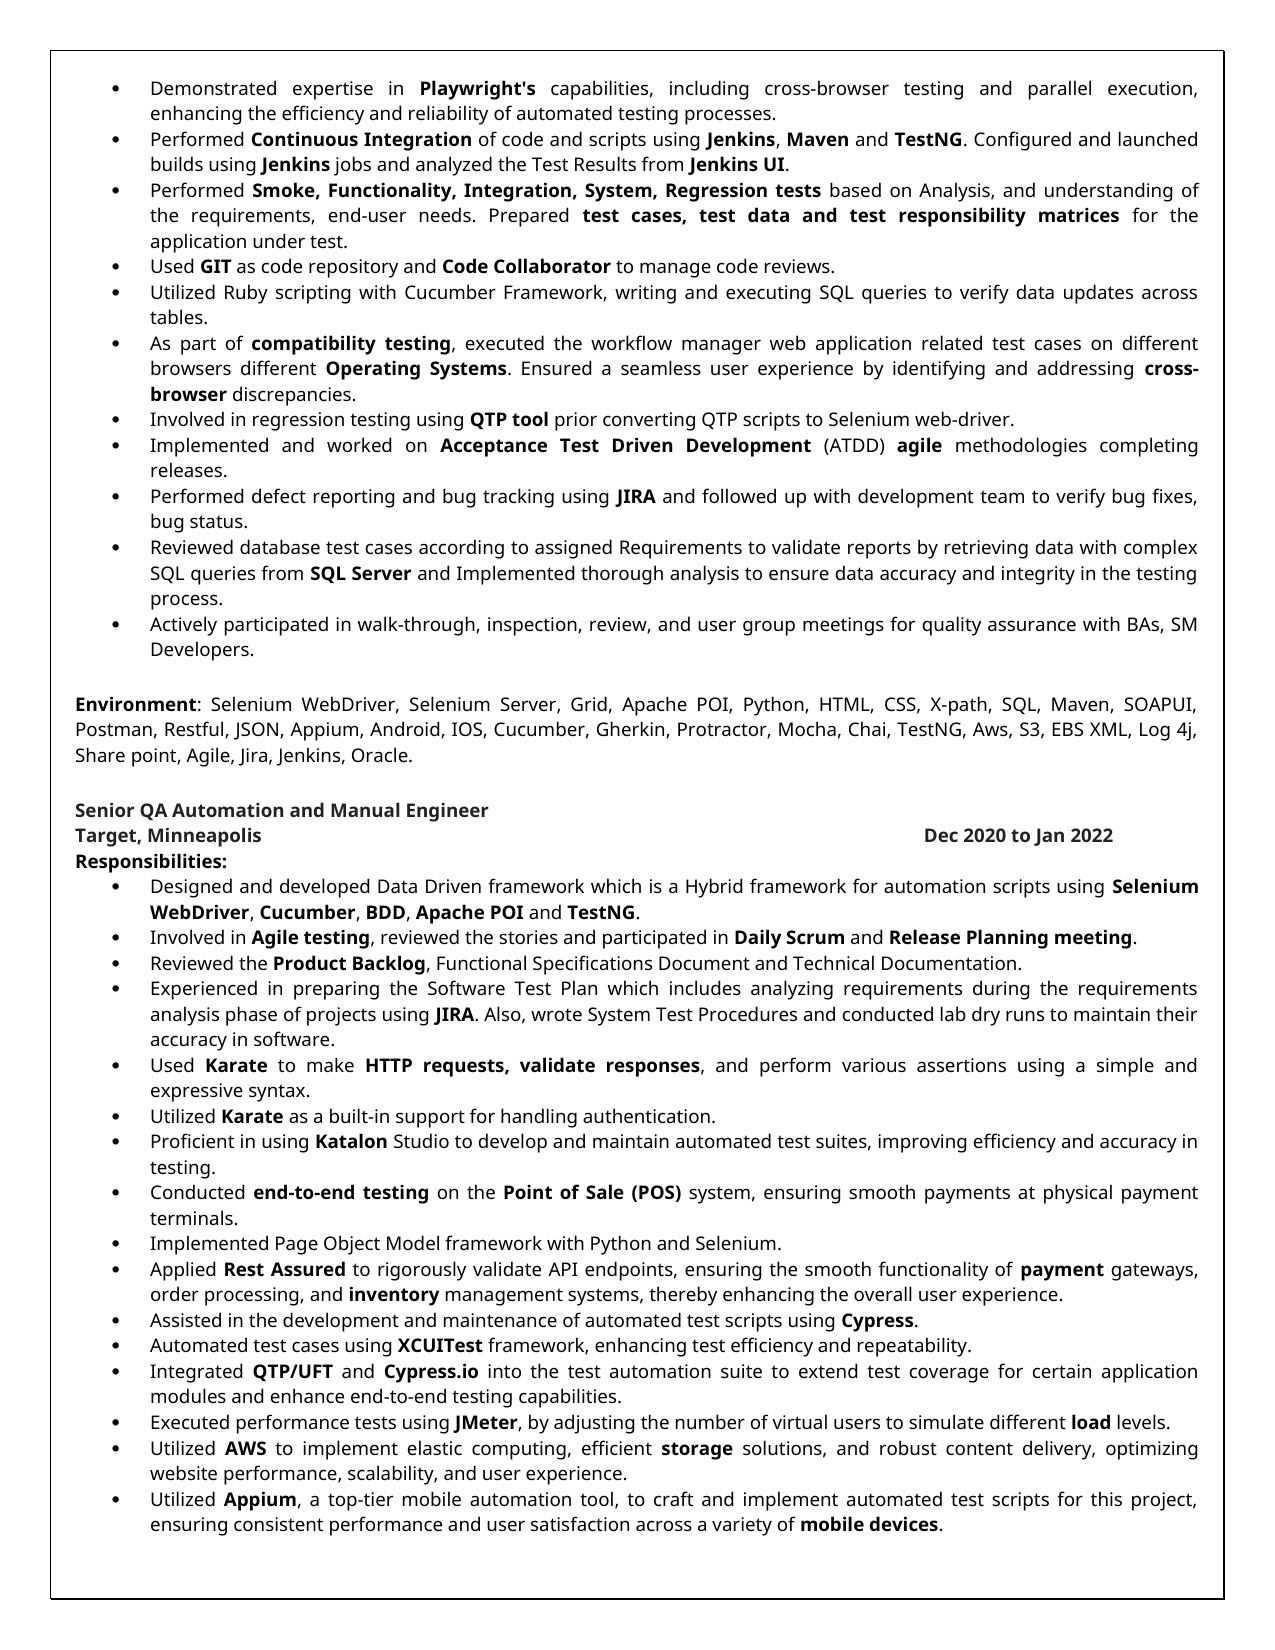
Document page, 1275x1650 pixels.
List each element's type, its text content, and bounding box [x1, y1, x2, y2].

text Environment: Selenium WebDriver, Selenium Server, Grid, Apache POI, Python, HTML, CSS, X-path, SQL, Maven, SOAPUI, Postman, Restful, JSON, Appium, Android, IOS, Cucumber, Gherkin, Protractor, Mocha, Chai, TestNG, Aws, S3, EBS XML, Log 4j, Share point, Agile, Jira, Jenkins, Oracle. [75, 691, 1199, 768]
list Reviewed database test cases according to assigned Requirements to validate reports by retrieving data with complex SQL queries from SQL Server and Implemented thorough analysis to ensure data accuracy and integrity in the testing process. [112, 534, 1199, 611]
list Executed performance tests using JMeter, by adjusting the number of virtual users to simulate different load levels. [112, 1409, 1199, 1435]
list Involved in regression testing using QTP tool prior converting QTP scripts to Selenium web-driver. [112, 407, 1199, 432]
list Involved in Agile testing, reviewed the stories and participated in Daily Scrum and Release Planning meeting. [112, 924, 1199, 950]
text Target, Minneapolis Dec 2020 to Jan 2022 [75, 822, 1199, 848]
list Automated test cases using XCUITest framework, enhancing test efficiency and repeatability. [112, 1333, 1199, 1358]
list Performed defect reporting and bug tracking using JIRA and followed up with development team to verify bug fixes, bug status. [112, 483, 1199, 534]
text Responsibilities: [75, 848, 1199, 873]
list Utilized Karate as a built-in support for handling authentication. [112, 1103, 1199, 1129]
list Utilized AWS to implement elastic computing, efficient storage solutions, and robust content delivery, optimizing website performance, scalability, and user experience. [112, 1435, 1199, 1486]
list Used GIT as code repository and Code Collaborator to manage code reviews. [112, 254, 1199, 279]
list Demonstrated expertise in Playwright's capabilities, including cross-browser testing and parallel execution, enhancing the efficiency and reliability of automated testing processes. [112, 75, 1199, 126]
list Performed Continuous Integration of code and scripts using Jenkins, Maven and TestNG. Configured and launched builds using Jenkins jobs and analyzed the Test Results from Jenkins UI. [112, 126, 1199, 177]
list Proficient in using Katalon Studio to develop and maintain automated test suites, improving efficiency and accuracy in testing. [112, 1129, 1199, 1180]
list Actively participated in walk-through, inspection, review, and user group meetings for quality assurance with BAs, SM Developers. [112, 611, 1199, 662]
list Applied Rest Assured to rigorously validate API endpoints, ensuring the smooth functionality of payment gateways, order processing, and inventory management systems, thereby enhancing the overall user experience. [112, 1256, 1199, 1307]
list Utilized Ruby scripting with Cucumber Framework, writing and executing SQL queries to verify data updates across tables. [112, 279, 1199, 330]
list Designed and developed Data Driven framework which is a Hybrid framework for automation scripts using Selenium WebDriver, Cucumber, BDD, Apache POI and TestNG. [112, 873, 1199, 924]
list Experienced in preparing the Software Test Plan which includes analyzing requirements during the requirements analysis phase of projects using JIRA. Also, wrote System Test Procedures and conducted lab dry runs to maintain their accuracy in software. [112, 976, 1199, 1052]
list Reviewed the Product Backlog, Functional Specifications Document and Technical Documentation. [112, 950, 1199, 976]
list Utilized Appium, a top-tier mobile automation tool, to craft and implement automated test scripts for this project, ensuring consistent performance and user satisfaction across a variety of mobile devices. [112, 1486, 1199, 1537]
list Assisted in the development and maintenance of automated test scripts using Cypress. [112, 1307, 1199, 1333]
list Implemented Page Object Model framework with Python and Selenium. [112, 1231, 1199, 1256]
list Implemented and worked on Acceptance Test Driven Development (ATDD) agile methodologies completing releases. [112, 432, 1199, 483]
list Performed Smoke, Functionality, Integration, System, Regression tests based on Analysis, and understanding of the requirements, end-user needs. Prepared test cases, test data and test responsibility matrices for the application under test. [112, 177, 1199, 254]
list Conducted end-to-end testing on the Point of Sale (POS) system, ensuring smooth payments at physical payment terminals. [112, 1180, 1199, 1231]
list As part of compatibility testing, executed the workflow manager web application related test cases on different browsers different Operating Systems. Ensured a seamless user experience by identifying and addressing cross-browser discrepancies. [112, 330, 1199, 407]
list Used Karate to make HTTP requests, validate responses, and perform various assertions using a simple and expressive syntax. [112, 1052, 1199, 1103]
text Senior QA Automation and Manual Engineer [75, 797, 1199, 822]
list Integrated QTP/UFT and Cypress.io into the test automation suite to extend test coverage for certain application modules and enhance end-to-end testing capabilities. [112, 1358, 1199, 1409]
